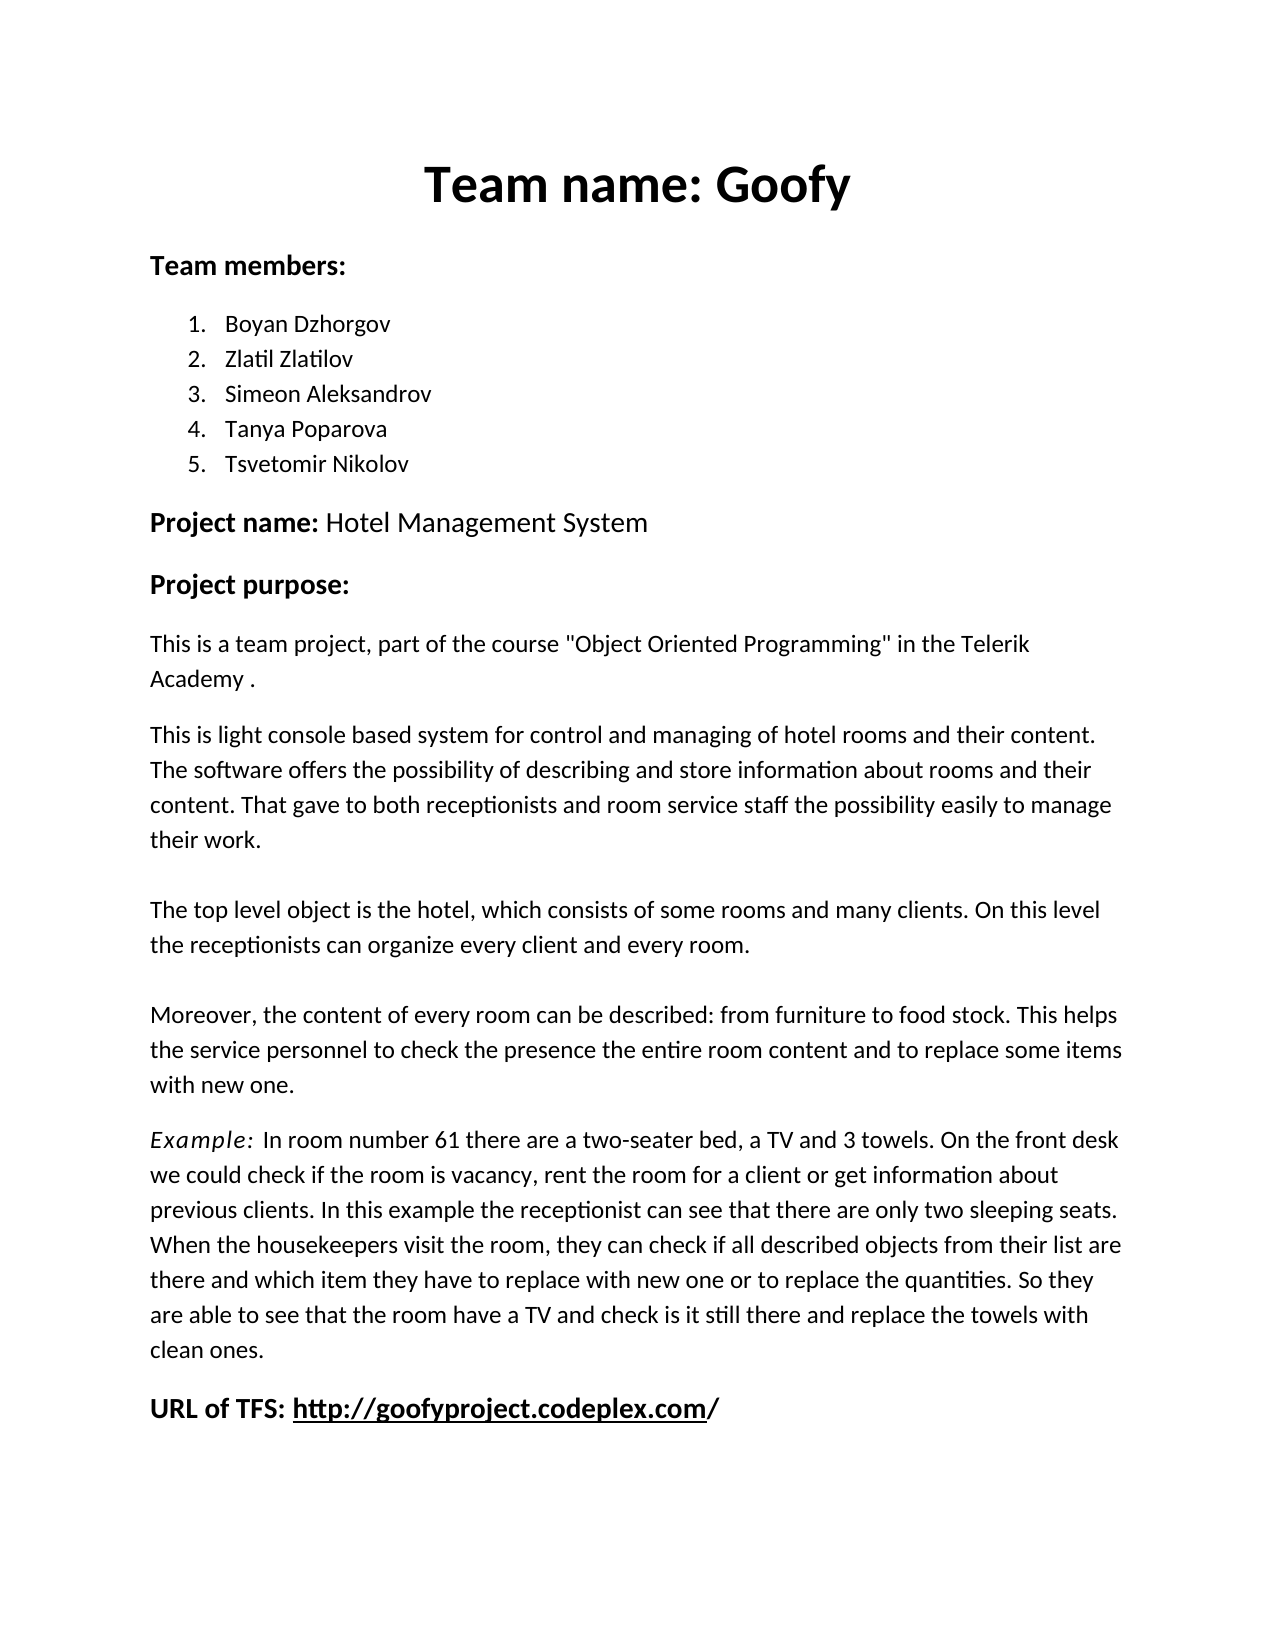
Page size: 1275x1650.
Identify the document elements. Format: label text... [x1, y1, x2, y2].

text Project purpose: [150, 566, 1125, 602]
list Tsvetomir Nikolov [187, 449, 1125, 479]
text Team name: Goofy [150, 150, 1125, 216]
text This is light console based system for control and managing of hotel rooms and their content. The software offers the possibility of describing and store information about rooms and their content. That gave to both receptionists and room service staff the possibility easily to manage their work. The top level object is the hotel, which consists of some rooms and many clients. On this level the receptionists can organize every client and every room. Moreover, the content of every room can be described: from furniture to food stock. This helps the service personnel to check the presence the entire room content and to replace some items with new one. [150, 719, 1125, 1099]
list Tanya Poparova [187, 414, 1125, 444]
text Project name: Hotel Management System [150, 504, 1125, 540]
text Team members: [150, 247, 1125, 282]
list Simeon Aleksandrov [187, 379, 1125, 409]
text This is а team project, part of the course "Object Oriented Programming" in the Telerik Academy . [150, 628, 1125, 693]
text URL of TFS: http://goofyproject.codeplex.com/ [150, 1391, 1125, 1426]
list Boyan Dzhorgov [187, 309, 1125, 339]
list Zlatil Zlatilov [187, 344, 1125, 374]
text Example: In room number 61 there are a two-seater bed, a TV and 3 towels. On the front desk we could check if the room is vacancy, rent the room for a client or get information about previous clients. In this example the receptionist can see that there are only two sleeping seats. When the housekeepers visit the room, they can check if all described objects from their list are there and which item they have to replace with new one or to replace the quantities. So they are able to see that the room have a TV and check is it still there and replace the towels with clean ones. [150, 1125, 1125, 1365]
